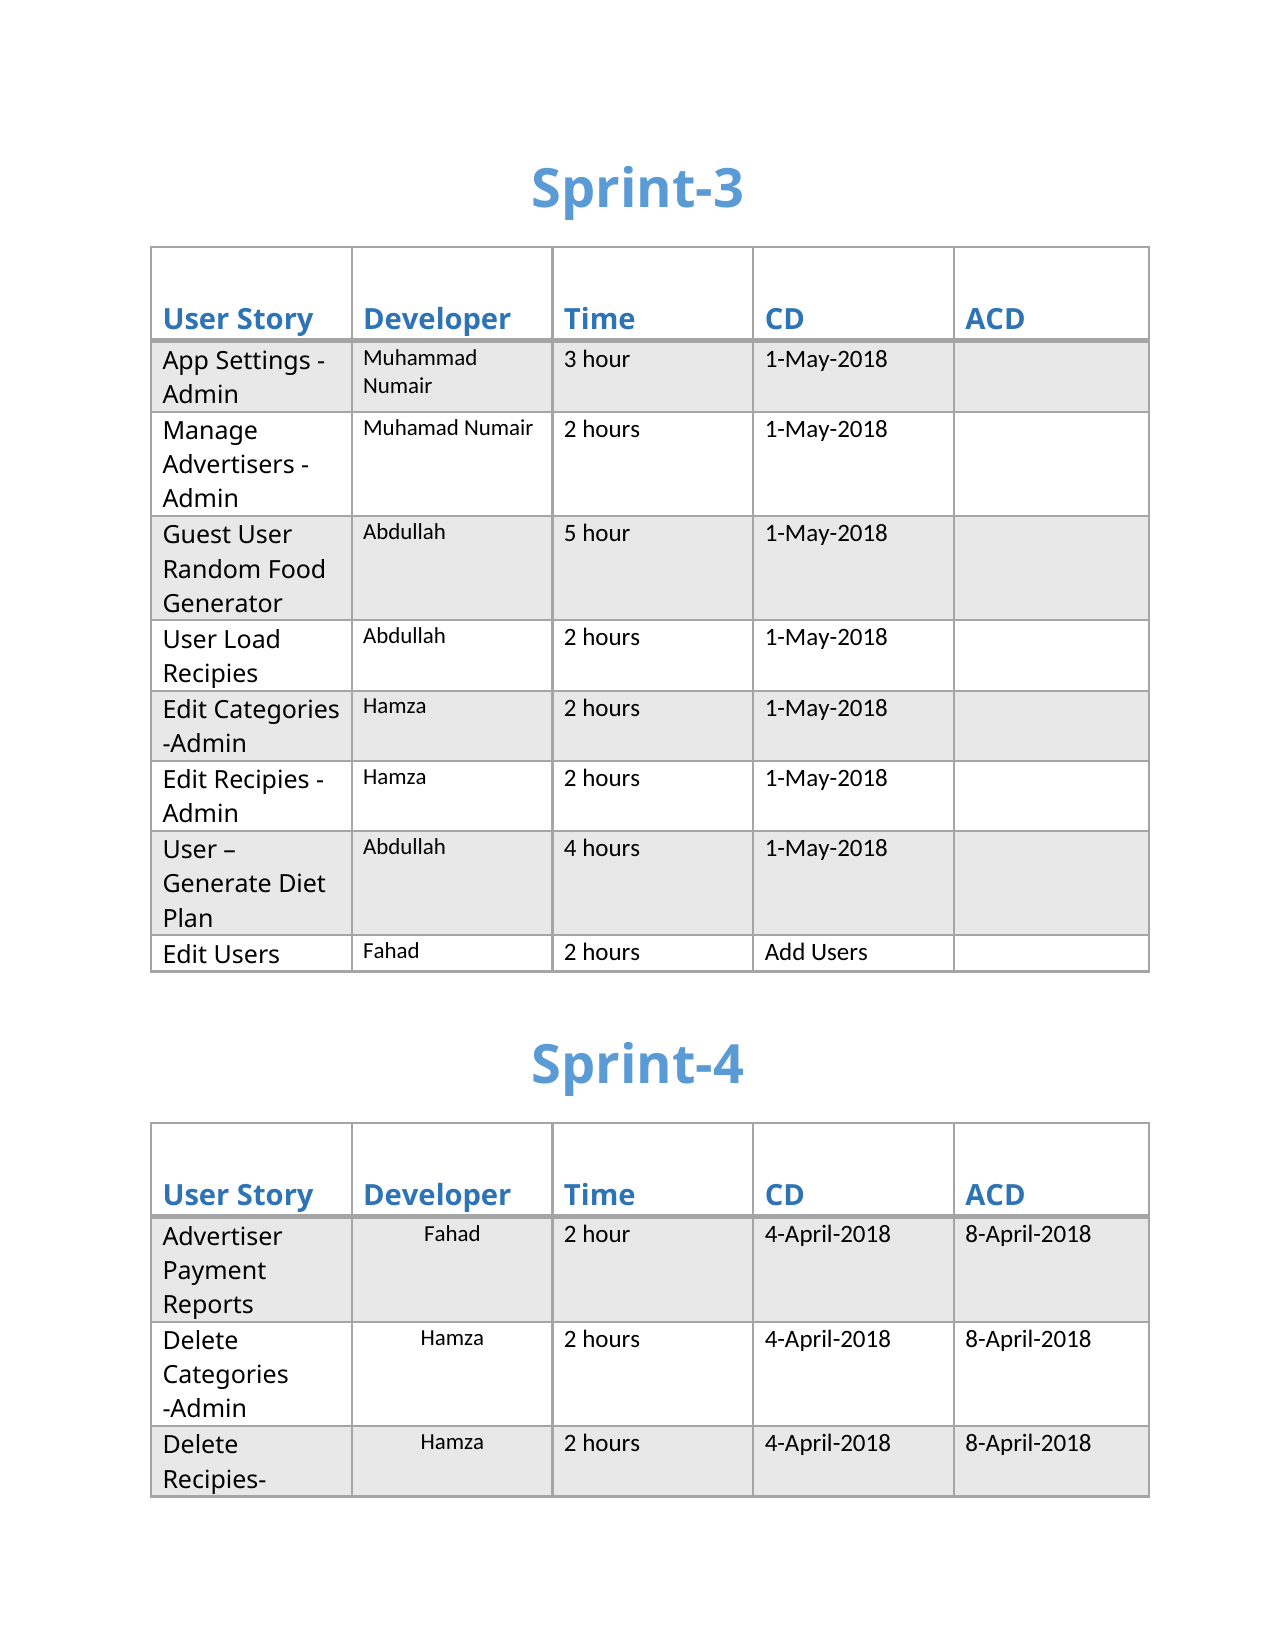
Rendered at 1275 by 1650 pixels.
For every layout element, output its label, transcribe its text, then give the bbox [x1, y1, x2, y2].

table_cell 2 hour [554, 1219, 752, 1321]
table_cell 1-May-2018 [754, 832, 953, 934]
table_cell 1-May-2018 [754, 762, 953, 830]
table_cell Edit Recipies -Admin [152, 762, 351, 830]
text Sprint-4 [150, 1026, 1125, 1100]
table_cell 4-April-2018 [754, 1323, 953, 1425]
table_cell User Load Recipies [152, 621, 351, 689]
table_cell 8-April-2018 [955, 1219, 1148, 1321]
table_cell [955, 936, 1148, 970]
table_header Developer [353, 248, 551, 338]
table_header Time [554, 248, 752, 338]
table_cell 4-April-2018 [754, 1427, 953, 1495]
table_cell Guest User Random Food Generator [152, 517, 351, 619]
table_cell 1-May-2018 [754, 621, 953, 689]
table_header User Story [152, 1124, 351, 1214]
table_header ACD [955, 248, 1148, 338]
table_cell Manage Advertisers - Admin [152, 413, 351, 515]
table_header User Story [152, 248, 351, 338]
table_cell Muhammad Numair [353, 343, 551, 411]
table_cell 8-April-2018 [955, 1323, 1148, 1425]
table_cell 8-April-2018 [955, 1427, 1148, 1495]
table_cell [955, 621, 1148, 689]
table_cell 2 hours [554, 762, 752, 830]
table_cell [955, 762, 1148, 830]
table_cell Abdullah [353, 517, 551, 619]
table_cell 1-May-2018 [754, 413, 953, 515]
table_cell Edit Users [152, 936, 351, 970]
table_cell Hamza [353, 762, 551, 830]
table_cell [955, 832, 1148, 934]
table_header ACD [955, 1124, 1148, 1214]
table_cell 2 hours [554, 692, 752, 760]
table_cell [955, 413, 1148, 515]
table_cell [955, 343, 1148, 411]
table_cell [152, 1427, 351, 1495]
table_cell Hamza [353, 1427, 551, 1495]
table_cell 2 hours [554, 413, 752, 515]
table_header CD [754, 248, 953, 338]
table_cell Abdullah [353, 621, 551, 689]
table_header Developer [353, 1124, 551, 1214]
table_cell 3 hour [554, 343, 752, 411]
table_cell 2 hours [554, 1323, 752, 1425]
table_cell Muhamad Numair [353, 413, 551, 515]
text Sprint-3 [150, 150, 1125, 224]
table_cell 2 hours [554, 621, 752, 689]
table_cell 5 hour [554, 517, 752, 619]
table_cell [955, 692, 1148, 760]
table_cell 2 hours [554, 936, 752, 970]
table_header Time [554, 1124, 752, 1214]
table_cell 2 hours [554, 1427, 752, 1495]
table_cell 4-April-2018 [754, 1219, 953, 1321]
table_header CD [754, 1124, 953, 1214]
table_cell Abdullah [353, 832, 551, 934]
table_cell 1-May-2018 [754, 692, 953, 760]
table_cell [955, 517, 1148, 619]
table_cell 4 hours [554, 832, 752, 934]
table_cell Fahad [353, 936, 551, 970]
table_cell 1-May-2018 [754, 517, 953, 619]
table_cell Hamza [353, 1323, 551, 1425]
table_cell Fahad [353, 1219, 551, 1321]
table_cell User – Generate Diet Plan [152, 832, 351, 934]
table_cell App Settings - Admin [152, 343, 351, 411]
table_cell Delete Categories -Admin [152, 1323, 351, 1425]
table_cell 1-May-2018 [754, 343, 953, 411]
table_cell Hamza [353, 692, 551, 760]
table_cell Add Users [754, 936, 953, 970]
table_cell Advertiser Payment Reports [152, 1219, 351, 1321]
table_cell Edit Categories -Admin [152, 692, 351, 760]
